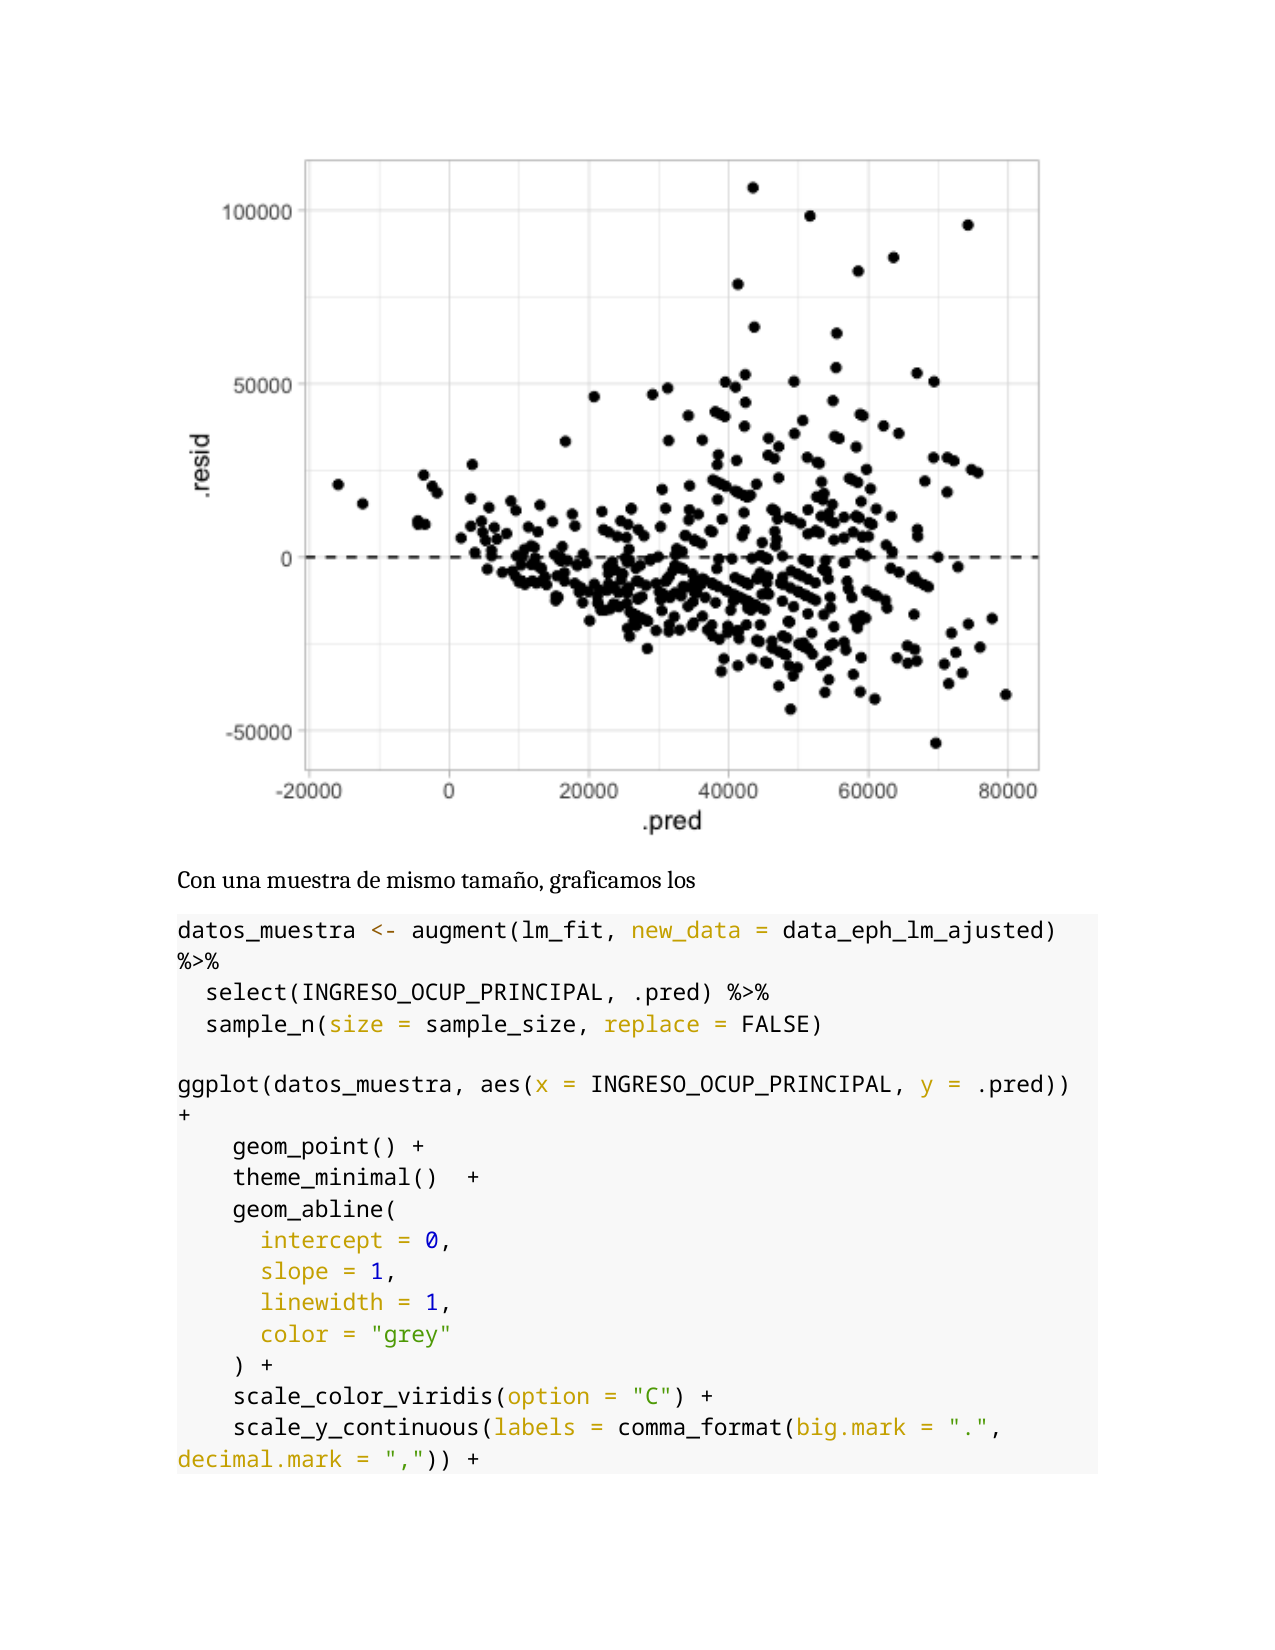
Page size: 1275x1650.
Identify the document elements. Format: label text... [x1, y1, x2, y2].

picture [177, 147, 1053, 848]
text Con una muestra de mismo tamaño, graficamos los [177, 866, 1098, 895]
